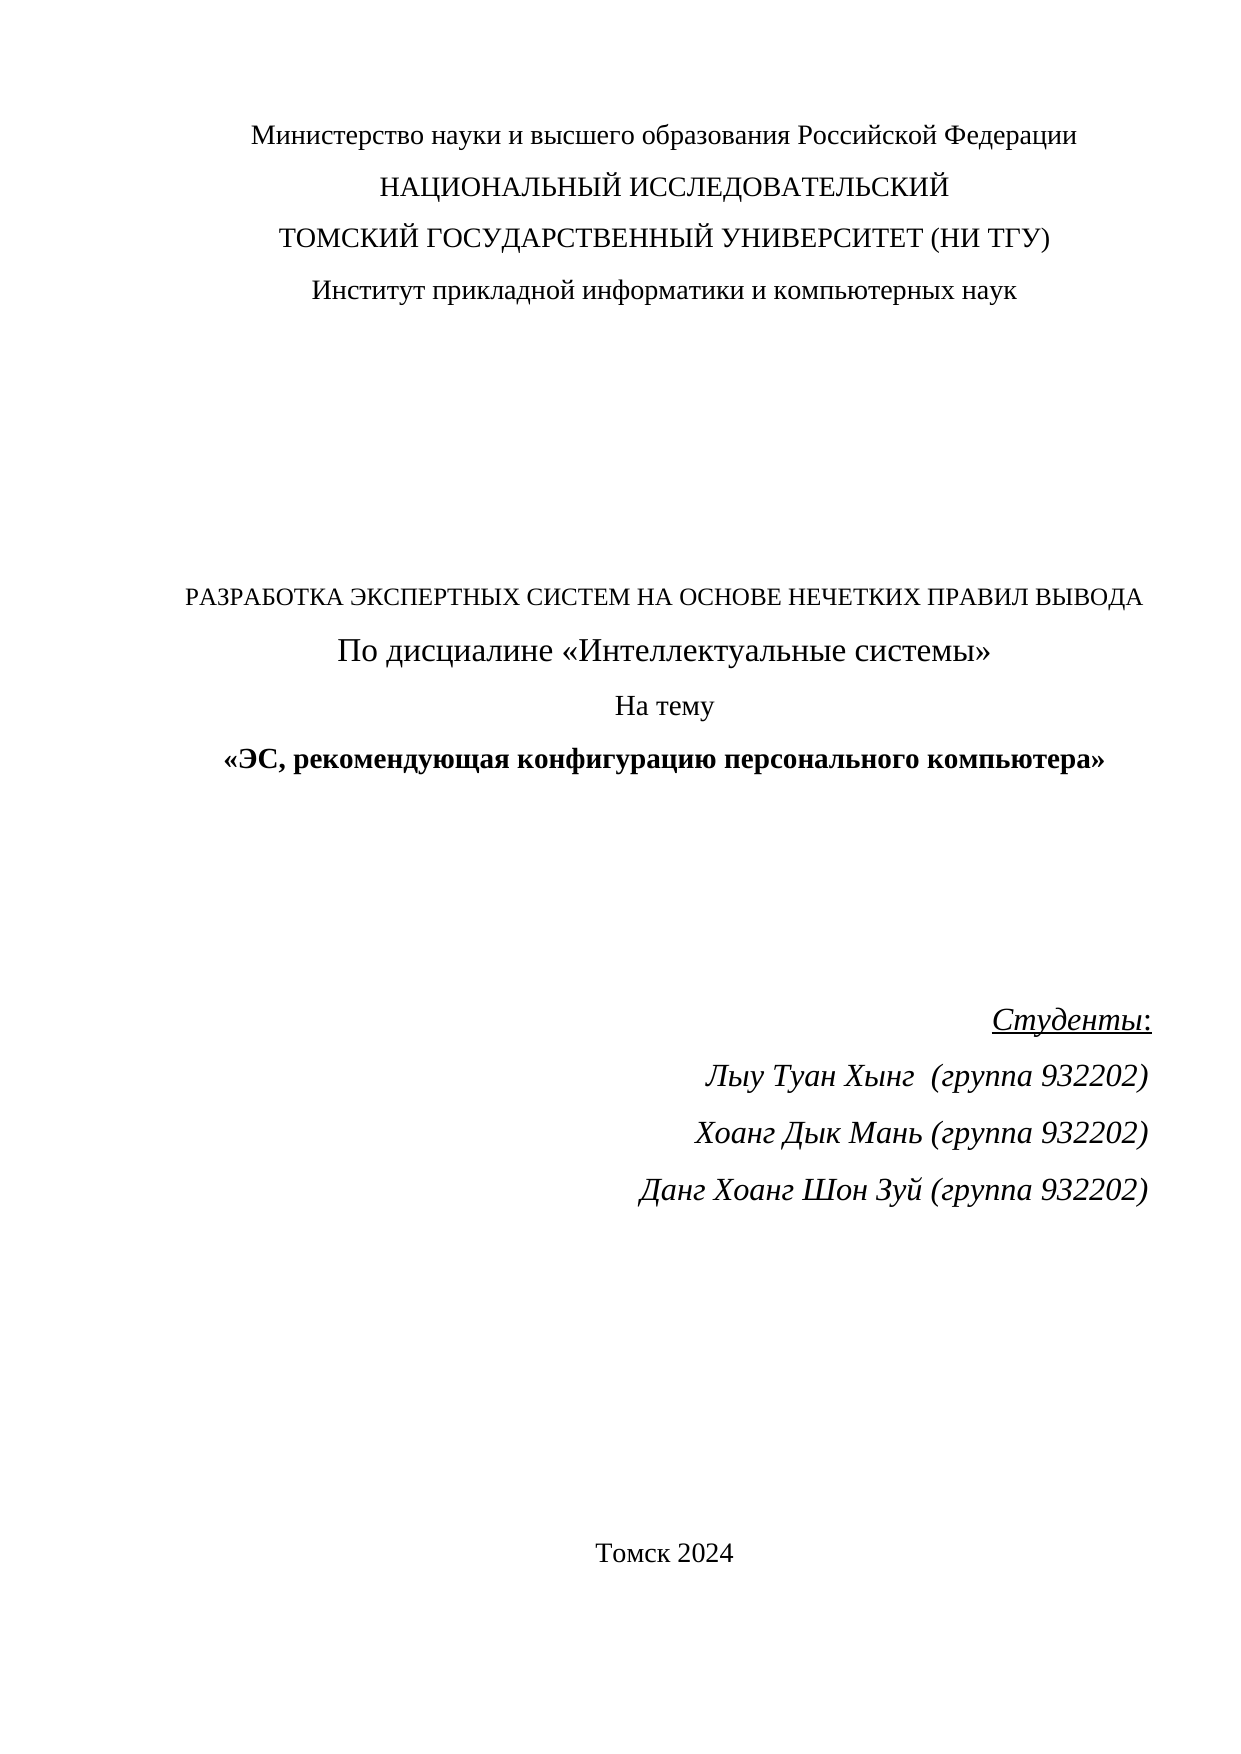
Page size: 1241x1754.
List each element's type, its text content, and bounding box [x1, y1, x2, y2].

text Институт прикладной информатики и компьютерных наук [177, 273, 1152, 305]
text «ЭС, рекомендующая конфигурацию персонального компьютера» [177, 741, 1152, 774]
text Томск 2024 [177, 1536, 1152, 1568]
text Студенты: [177, 1000, 1152, 1037]
text РАЗРАБОТКА ЭКСПЕРТНЫХ СИСТЕМ НА ОСНОВЕ НЕЧЕТКИХ ПРАВИЛ ВЫВОДА [177, 582, 1152, 611]
text ТОМСКИЙ ГОСУДАРСТВЕННЫЙ УНИВЕРСИТЕТ (НИ ТГУ) [177, 221, 1152, 254]
text НАЦИОНАЛЬНЫЙ ИССЛЕДОВАТЕЛЬСКИЙ [177, 170, 1152, 202]
text Данг Хоанг Шон Зуй (группа 932202) [177, 1170, 1152, 1207]
text Лыу Туан Хынг (группа 932202) [177, 1056, 1152, 1093]
text Хоанг Дык Мань (группа 932202) [177, 1113, 1152, 1150]
text По дисциалине «Интеллектуальные системы» [177, 630, 1152, 668]
text На тему [177, 688, 1152, 721]
text Министерство науки и высшего образования Российской Федерации [177, 118, 1152, 151]
